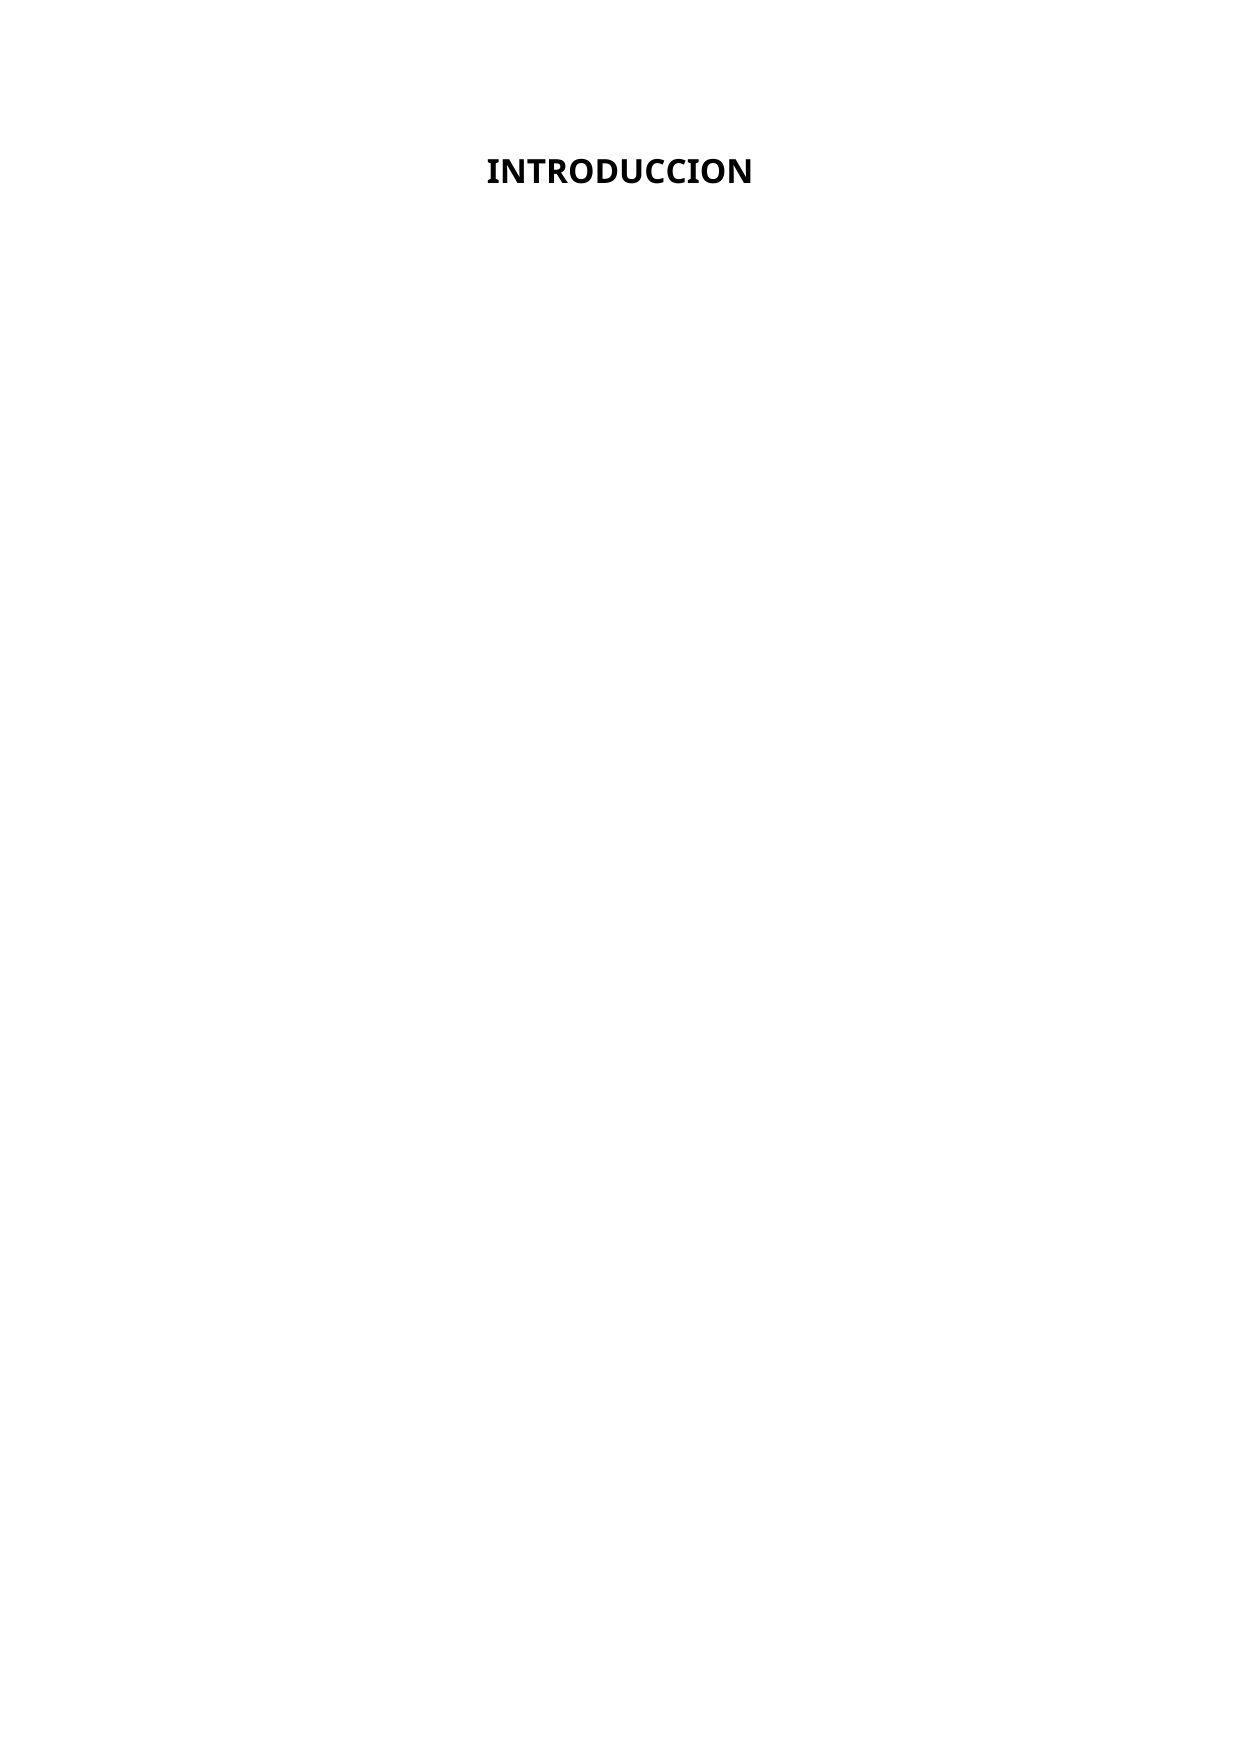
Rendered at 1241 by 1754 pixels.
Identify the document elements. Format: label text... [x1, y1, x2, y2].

text INTRODUCCION [177, 148, 1063, 193]
